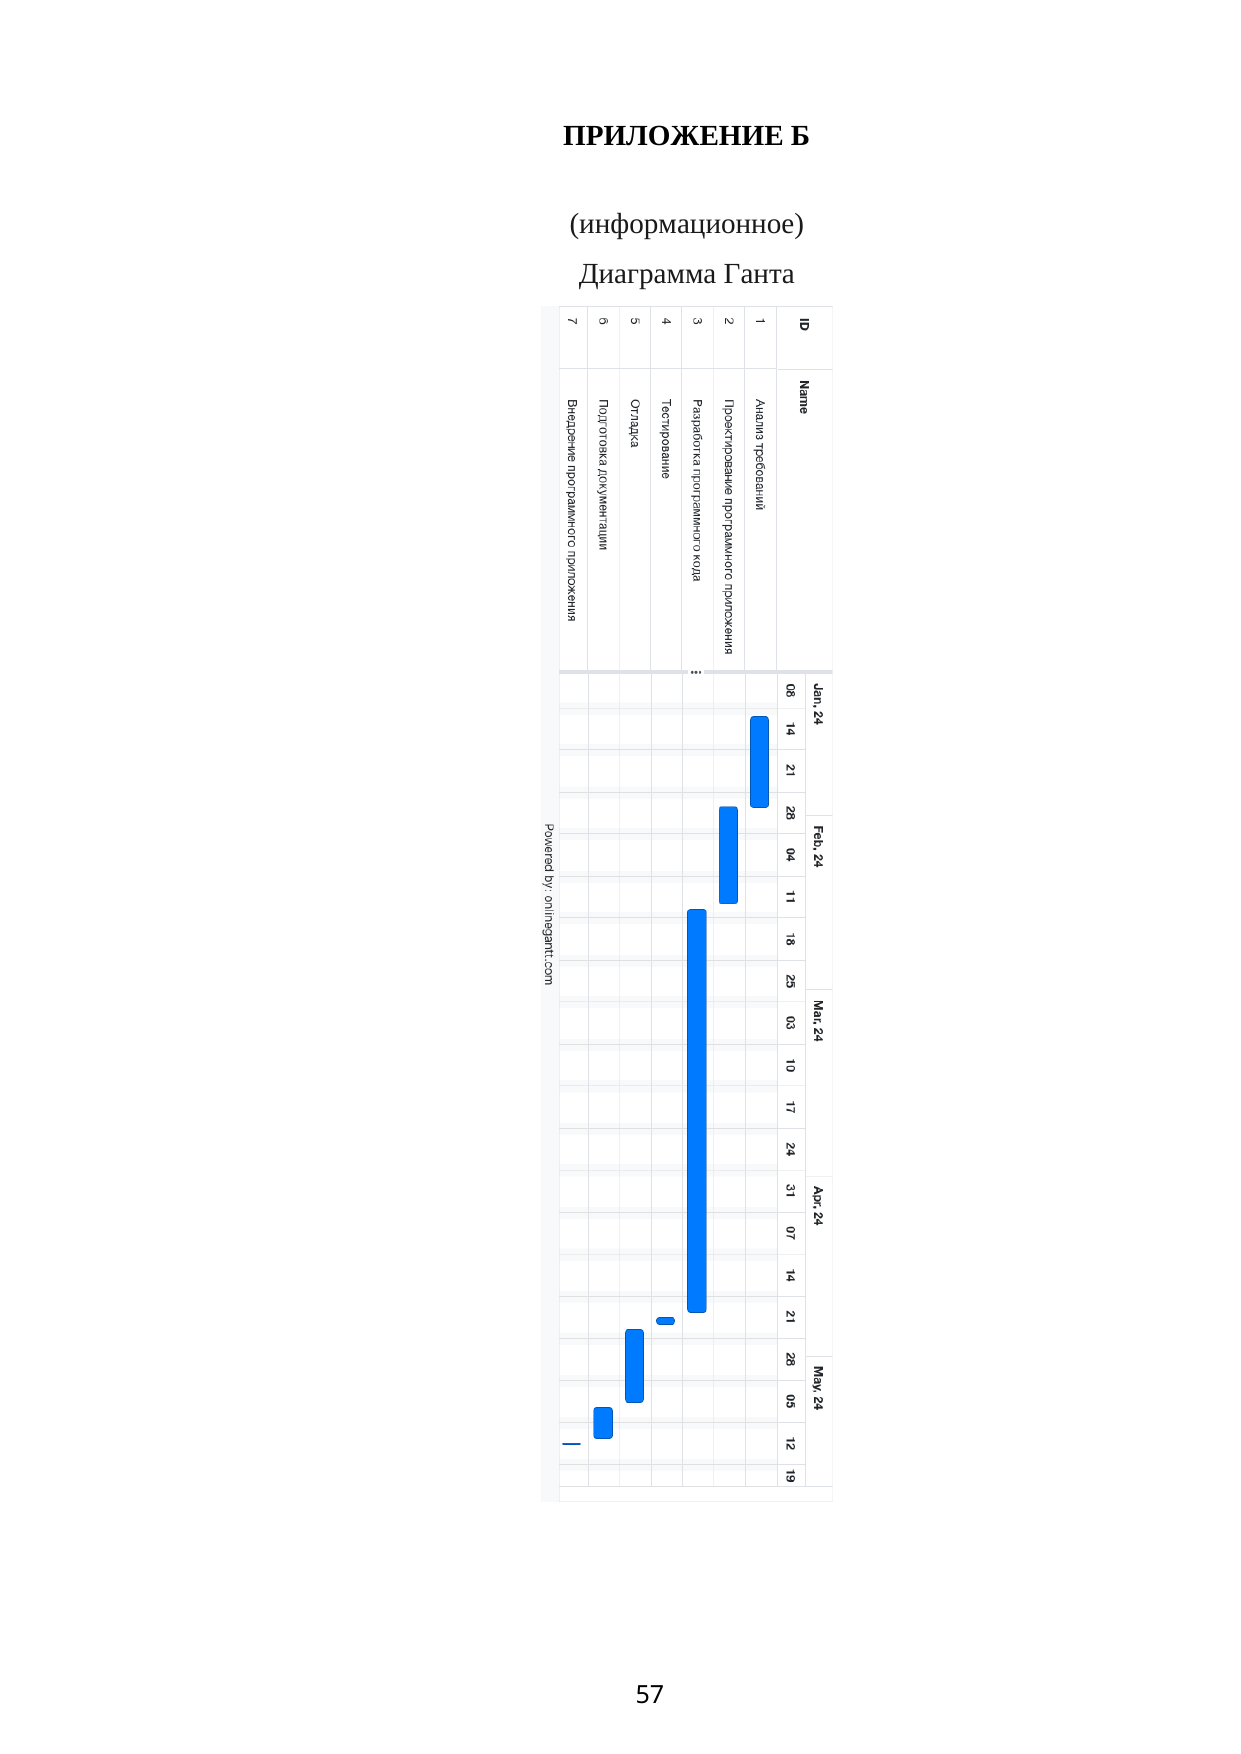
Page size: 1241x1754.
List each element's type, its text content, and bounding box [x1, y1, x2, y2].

text ПРИЛОЖЕНИЕ Б [118, 118, 1181, 152]
picture [540, 306, 833, 1502]
text (информационное) [118, 206, 1181, 239]
text Диаграмма Ганта [118, 256, 1181, 290]
